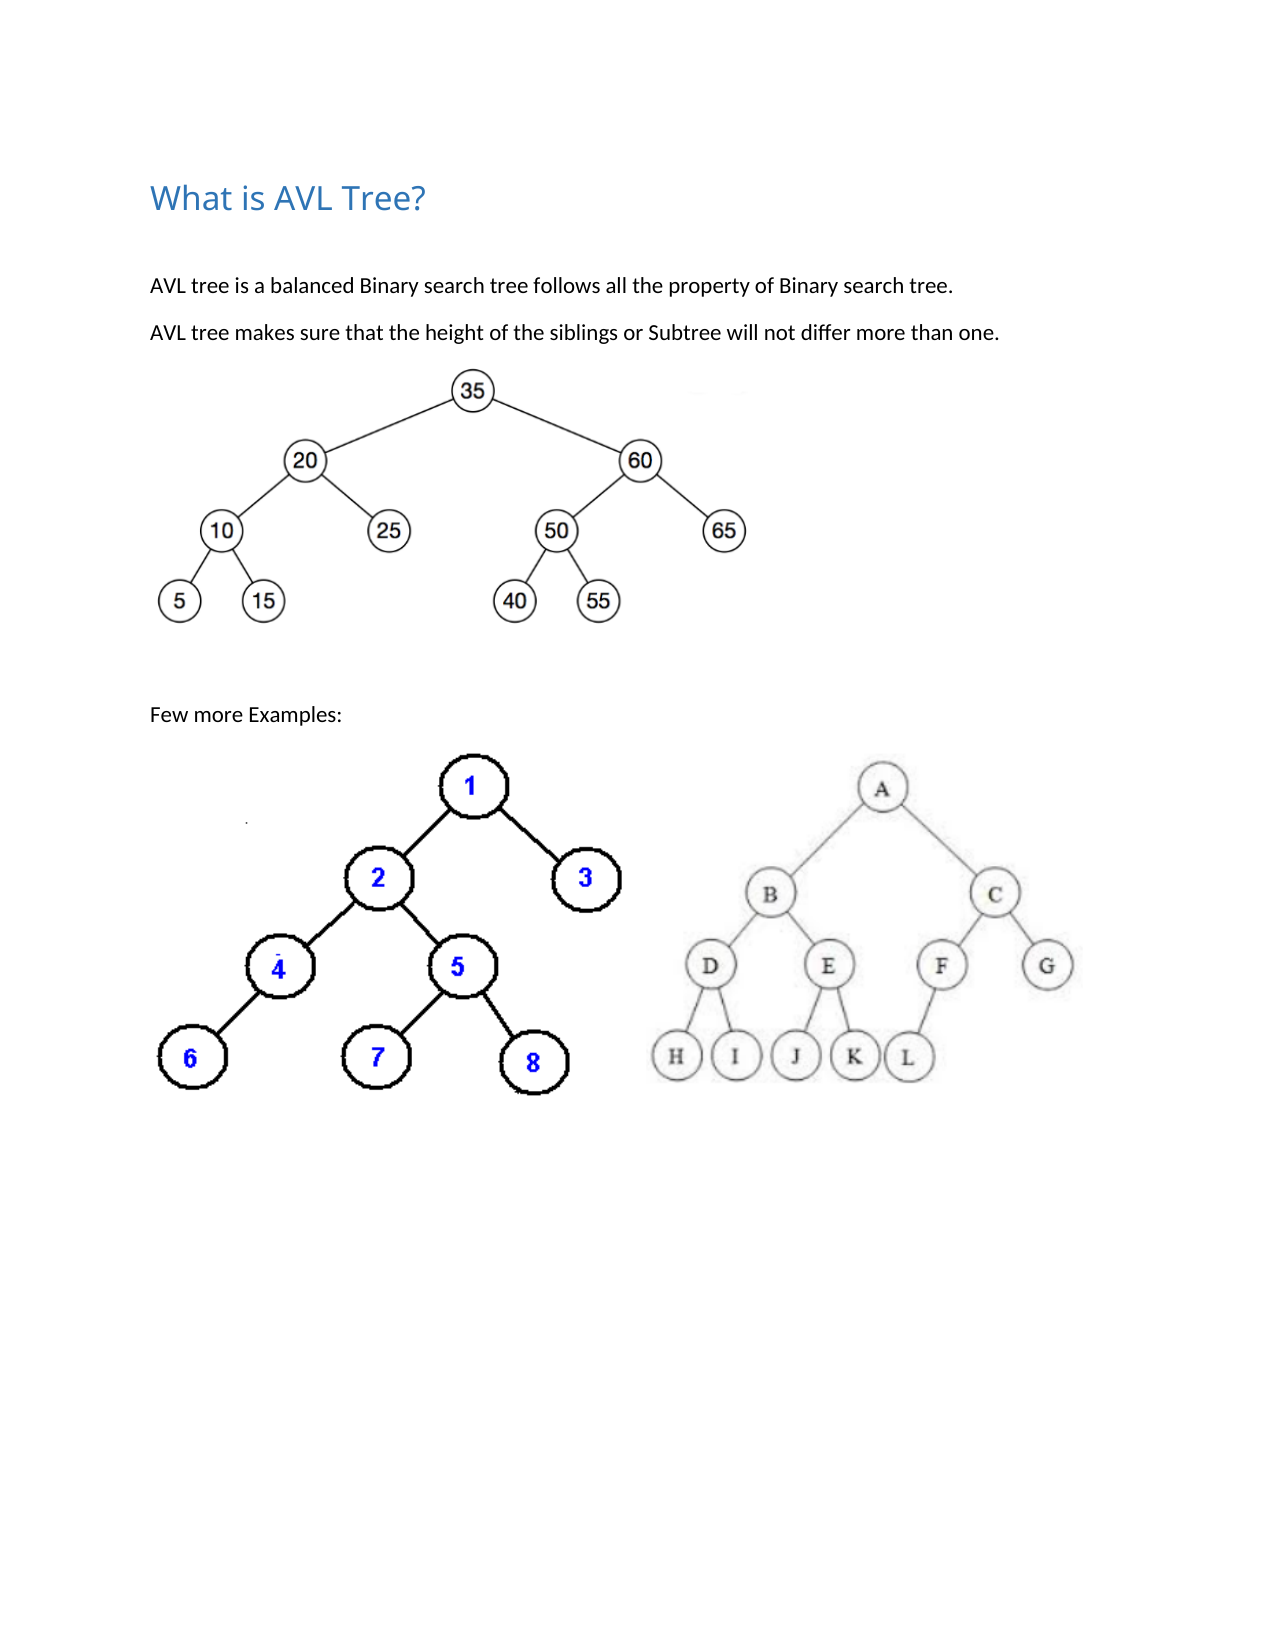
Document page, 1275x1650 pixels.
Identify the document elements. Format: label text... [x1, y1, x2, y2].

picture [150, 364, 750, 635]
text AVL tree is a balanced Binary search tree follows all the property of Binary search tree. [150, 271, 1125, 299]
text AVL tree makes sure that the height of the siblings or Subtree will not differ more than one. [150, 318, 1125, 346]
picture [150, 747, 1091, 1112]
text Few more Examples: [150, 701, 1125, 729]
subtitle What is AVL Tree? [150, 175, 1125, 220]
